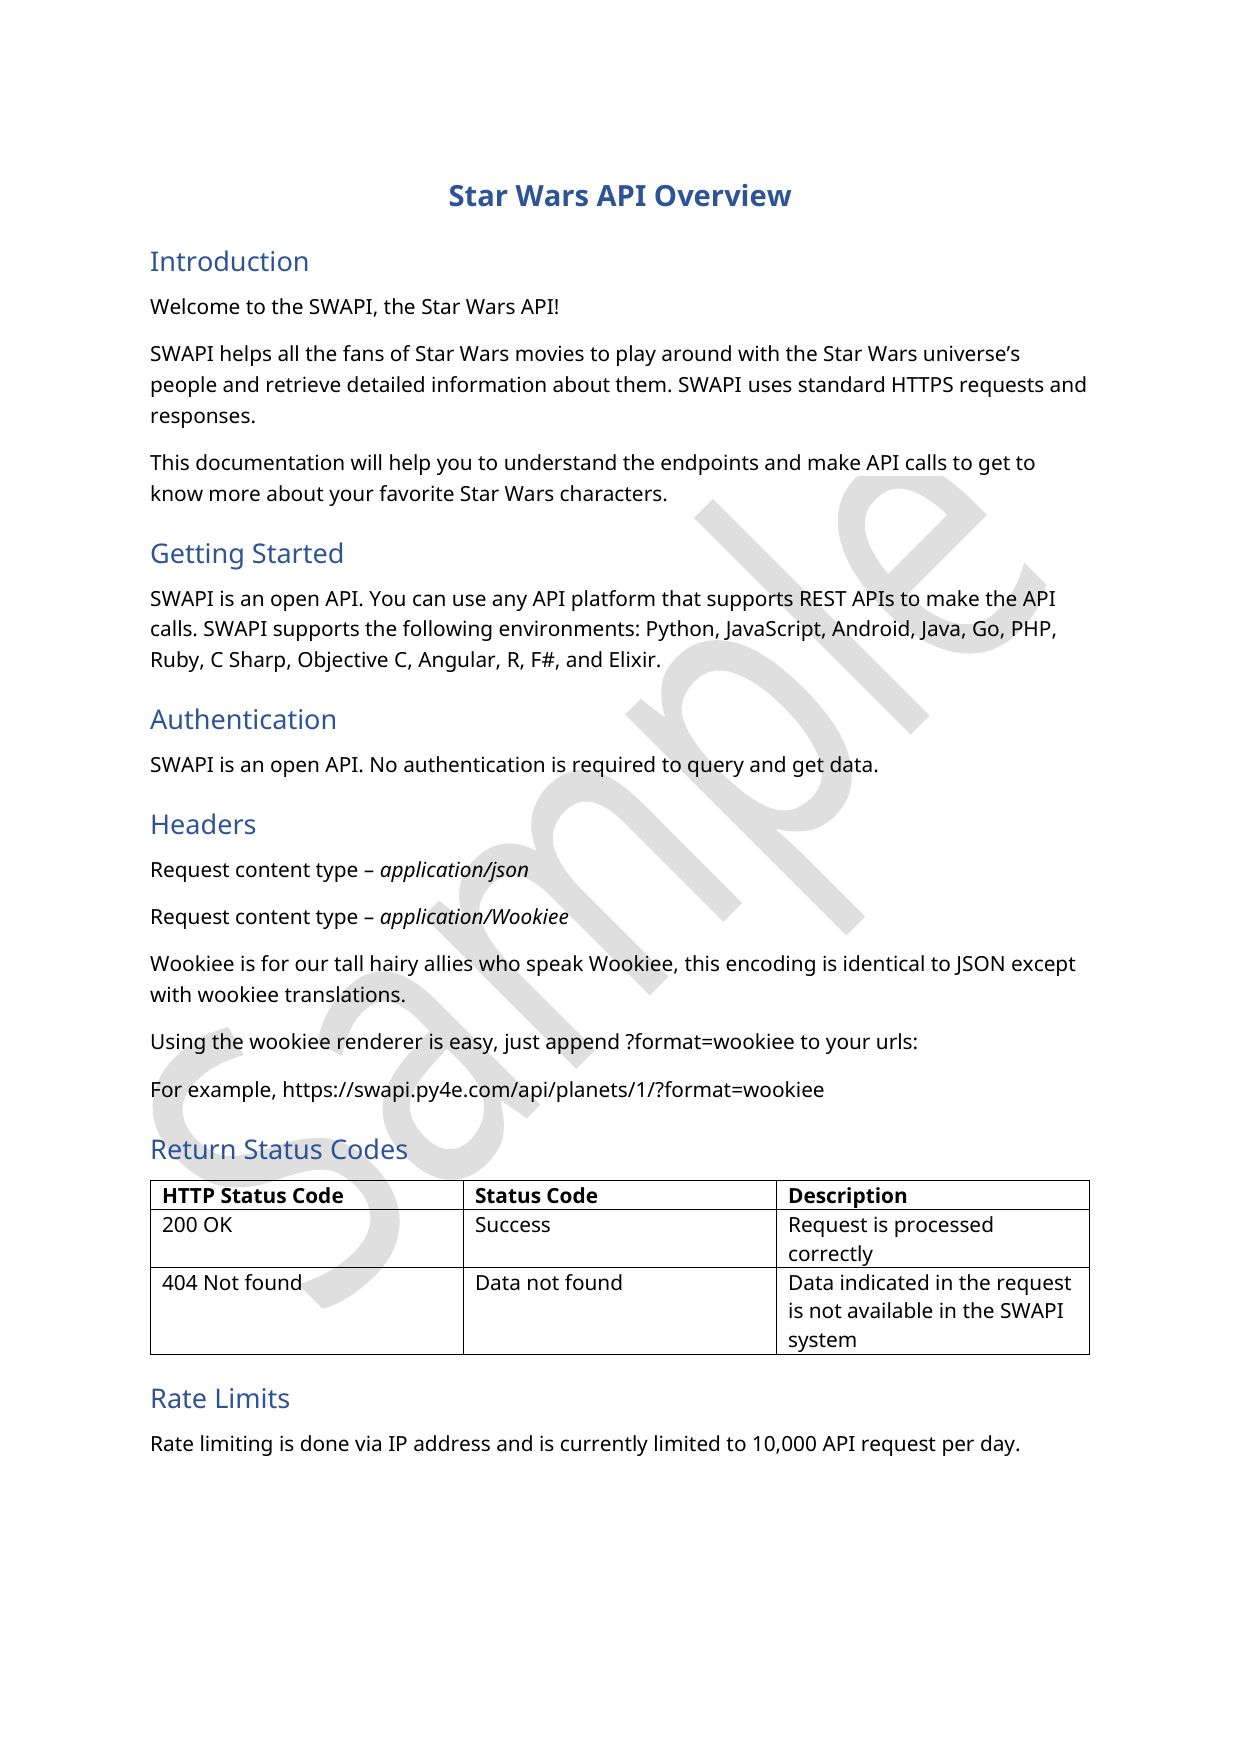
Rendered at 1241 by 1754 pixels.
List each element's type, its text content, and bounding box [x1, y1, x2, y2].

text SWAPI is an open API. You can use any API platform that supports REST APIs to make the API calls. SWAPI supports the following environments: Python, JavaScript, Android, Java, Go, PHP, Ruby, C Sharp, Objective C, Angular, R, F#, and Elixir. [150, 584, 1090, 673]
table_cell Request is processed correctly [777, 1210, 1089, 1267]
subtitle Authentication [150, 701, 1090, 737]
text Rate limiting is done via IP address and is currently limited to 10,000 API request per day. [150, 1429, 1090, 1457]
subtitle Star Wars API Overview [150, 175, 1090, 215]
table_header HTTP Status Code [151, 1181, 463, 1209]
subtitle Getting Started [150, 534, 1090, 571]
text Request content type – application/json [150, 855, 1090, 883]
subtitle Headers [150, 806, 1090, 842]
table_cell Data not found [464, 1268, 776, 1353]
text Request content type – application/Wookiee [150, 902, 1090, 931]
table_cell Success [464, 1210, 776, 1267]
text Welcome to the SWAPI, the Star Wars API! [150, 292, 1090, 321]
table_cell Data indicated in the request is not available in the SWAPI system [777, 1268, 1089, 1353]
table_cell 404 Not found [151, 1268, 463, 1353]
subtitle Return Status Codes [150, 1130, 1090, 1167]
subtitle Rate Limits [150, 1379, 1090, 1416]
table_cell 200 OK [151, 1210, 463, 1267]
text This documentation will help you to understand the endpoints and make API calls to get to know more about your favorite Star Wars characters. [150, 448, 1090, 507]
table_header Status Code [464, 1181, 776, 1209]
text Using the wookiee renderer is easy, just append ?format=wookiee to your urls: [150, 1027, 1090, 1056]
text SWAPI helps all the fans of Star Wars movies to play around with the Star Wars universe’s people and retrieve detailed information about them. SWAPI uses standard HTTPS requests and responses. [150, 339, 1090, 429]
text SWAPI is an open API. No authentication is required to query and get data. [150, 750, 1090, 778]
text Wookiee is for our tall hairy allies who speak Wookiee, this encoding is identical to JSON except with wookiee translations. [150, 949, 1090, 1008]
text For example, https://swapi.py4e.com/api/planets/1/?format=wookiee [150, 1075, 1090, 1103]
table_header Description [777, 1181, 1089, 1209]
subtitle Introduction [150, 243, 1090, 280]
